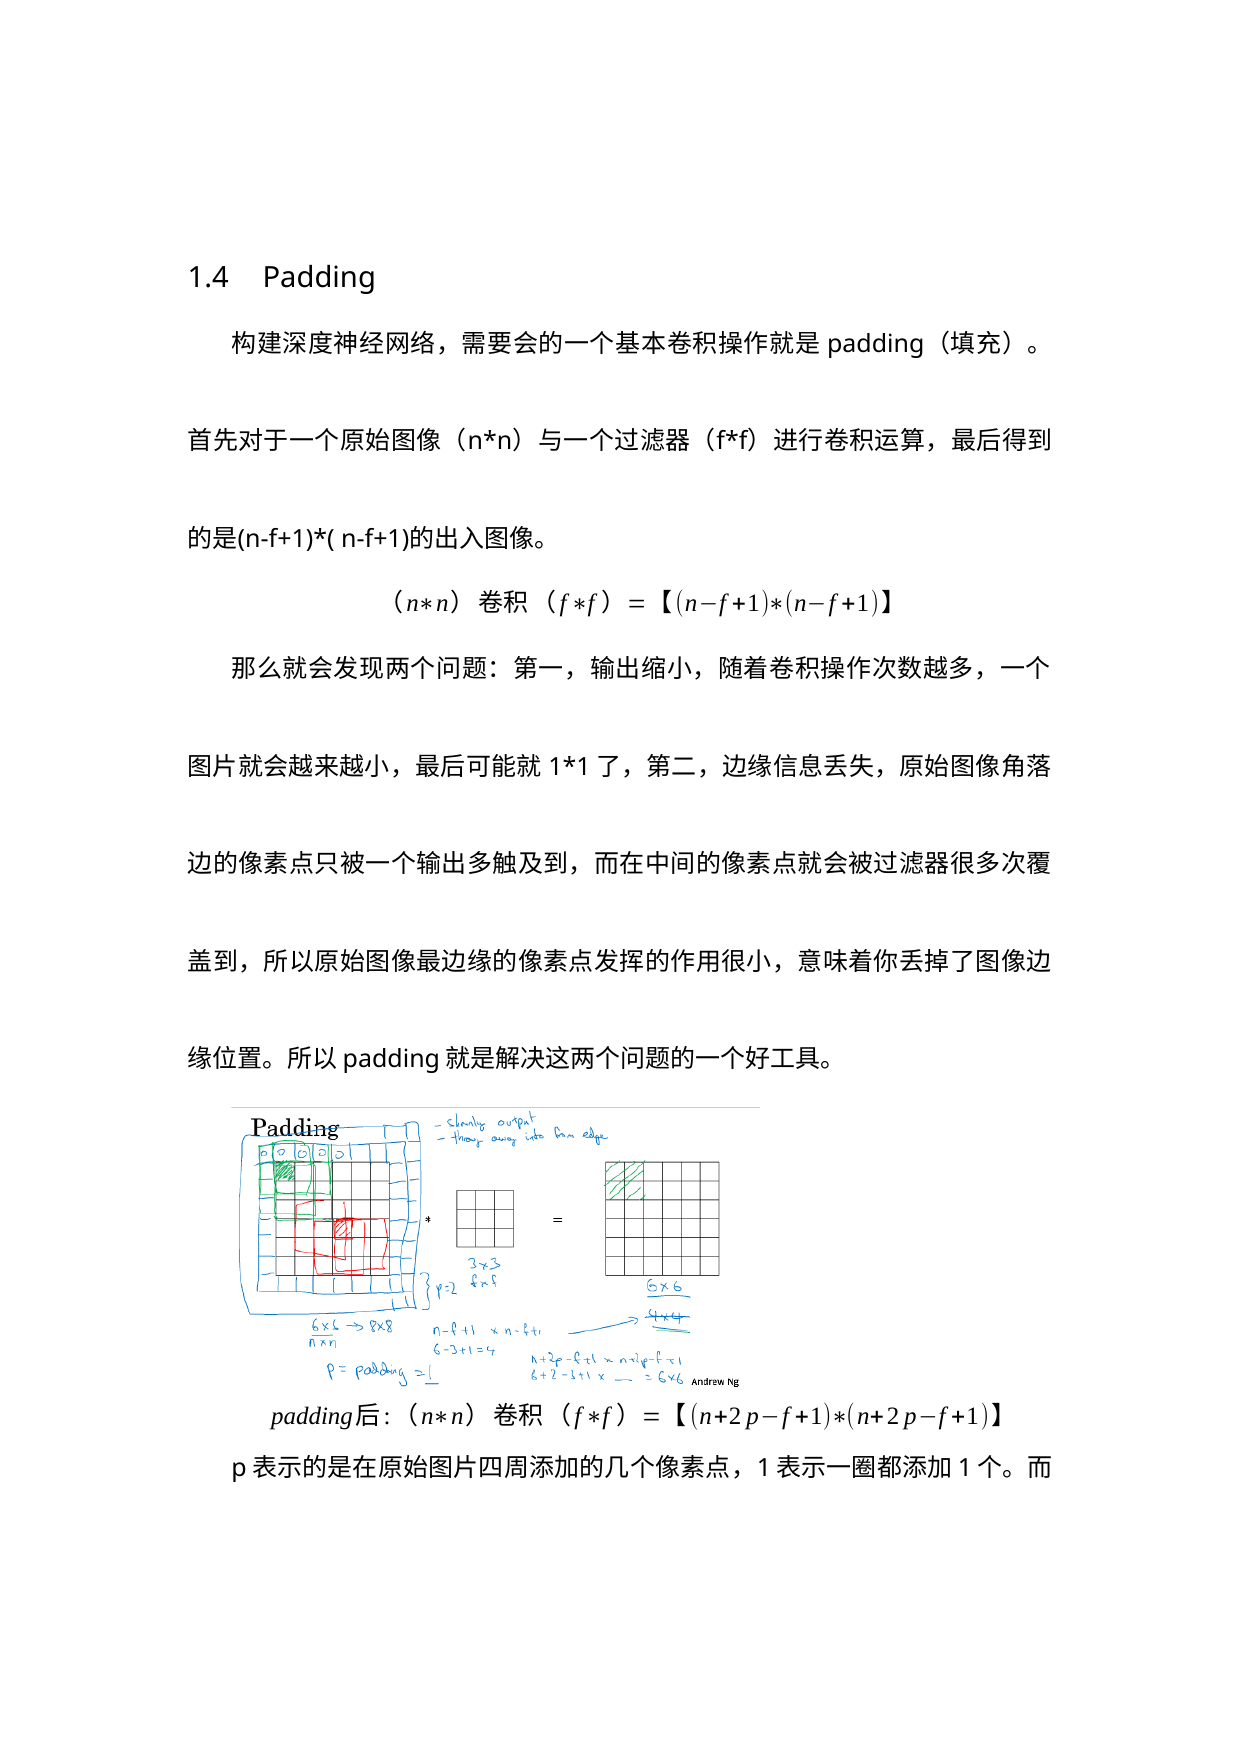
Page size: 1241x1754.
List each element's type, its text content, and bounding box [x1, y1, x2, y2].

text 那么就会发现两个问题：第一，输出缩小，随着卷积操作次数越多，一个图片就会越来越小，最后可能就1*1了，第二，边缘信息丢失，原始图像角落边的像素点只被一个输出多触及到，而在中间的像素点就会被过滤器很多次覆盖到，所以原始图像最边缘的像素点发挥的作用很小，意味着你丢掉了图像边缘位置。所以padding就是解决这两个问题的一个好工具。 [187, 634, 1053, 1089]
picture [231, 1107, 761, 1389]
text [231, 1433, 1053, 1498]
text 构建深度神经网络，需要会的一个基本卷积操作就是padding（填充）。首先对于一个原始图像（n*n）与一个过滤器（f*f）进行卷积运算，最后得到的是(n-f+1)*( n-f+1)的出入图像。 [187, 309, 1053, 569]
list Padding [187, 244, 1053, 309]
